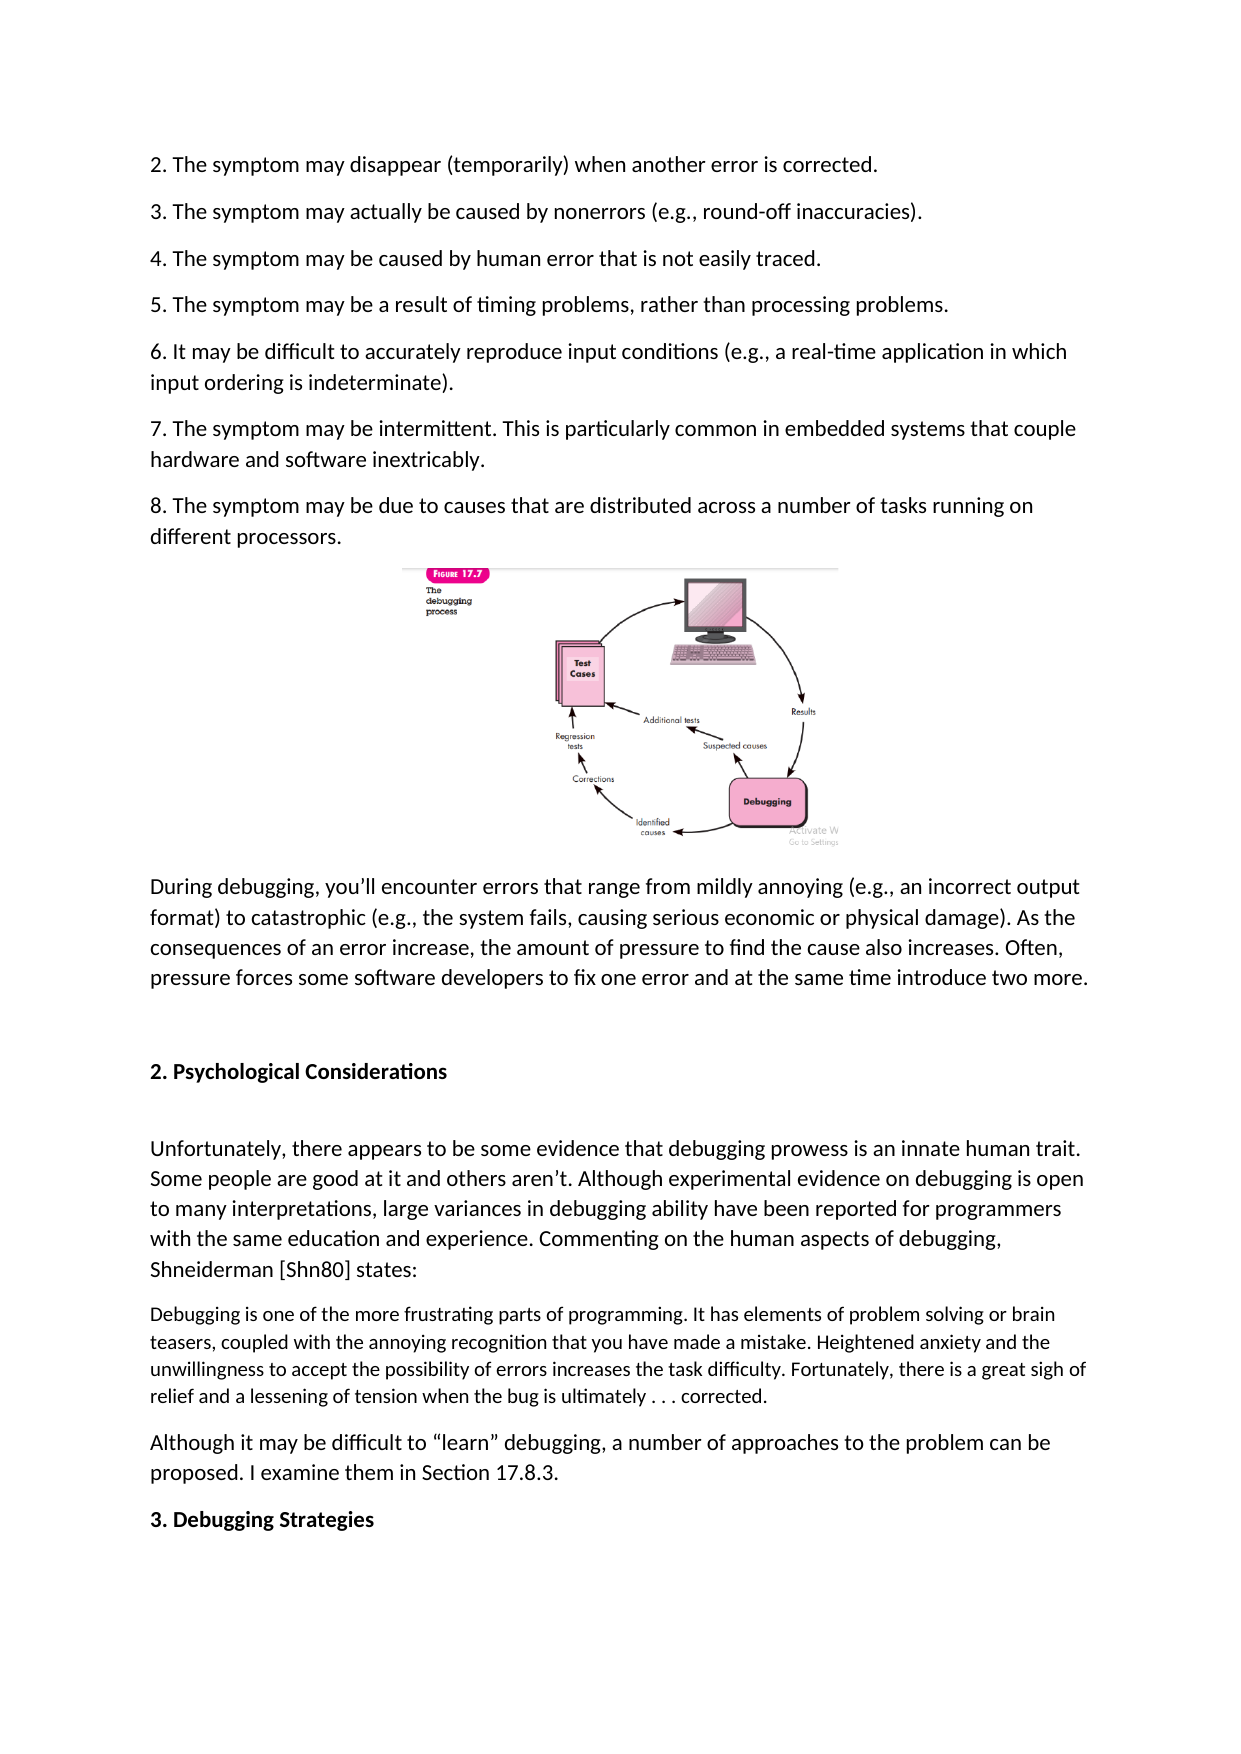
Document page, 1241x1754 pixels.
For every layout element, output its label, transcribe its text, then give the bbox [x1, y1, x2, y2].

text 3. The symptom may actually be caused by nonerrors (e.g., round-off inaccuracies). [150, 197, 1090, 225]
text 6. It may be difficult to accurately reproduce input conditions (e.g., a real-time application in which input ordering is indeterminate). [150, 337, 1090, 396]
picture [402, 568, 839, 854]
text 3. Debugging Strategies [150, 1505, 1090, 1533]
text 4. The symptom may be caused by human error that is not easily traced. [150, 244, 1090, 272]
text Unfortunately, there appears to be some evidence that debugging prowess is an innate human trait. Some people are good at it and others aren’t. Although experimental evidence on debugging is open to many interpretations, large variances in debugging ability have been reported for programmers with the same education and experience. Commenting on the human aspects of debugging, Shneiderman [Shn80] states: [150, 1134, 1090, 1283]
text 7. The symptom may be intermittent. This is particularly common in embedded systems that couple hardware and software inextricably. [150, 414, 1090, 473]
text 8. The symptom may be due to causes that are distributed across a number of tasks running on different processors. [150, 492, 1090, 550]
text Although it may be difficult to “learn” debugging, a number of approaches to the problem can be proposed. I examine them in Section 17.8.3. [150, 1428, 1090, 1486]
text 2. The symptom may disappear (temporarily) when another error is corrected. [150, 150, 1090, 178]
text During debugging, you’ll encounter errors that range from mildly annoying (e.g., an incorrect output format) to catastrophic (e.g., the system fails, causing serious economic or physical damage). As the consequences of an error increase, the amount of pressure to find the cause also increases. Often, pressure forces some software developers to fix one error and at the same time introduce two more. [150, 872, 1090, 991]
text 5. The symptom may be a result of timing problems, rather than processing problems. [150, 291, 1090, 319]
text Debugging is one of the more frustrating parts of programming. It has elements of problem solving or brain teasers, coupled with the annoying recognition that you have made a mistake. Heightened anxiety and the unwillingness to accept the possibility of errors increases the task difficulty. Fortunately, there is a great sigh of relief and a lessening of tension when the bug is ultimately . . . corrected. [150, 1302, 1090, 1409]
text 2. Psychological Considerations [150, 1057, 1090, 1115]
